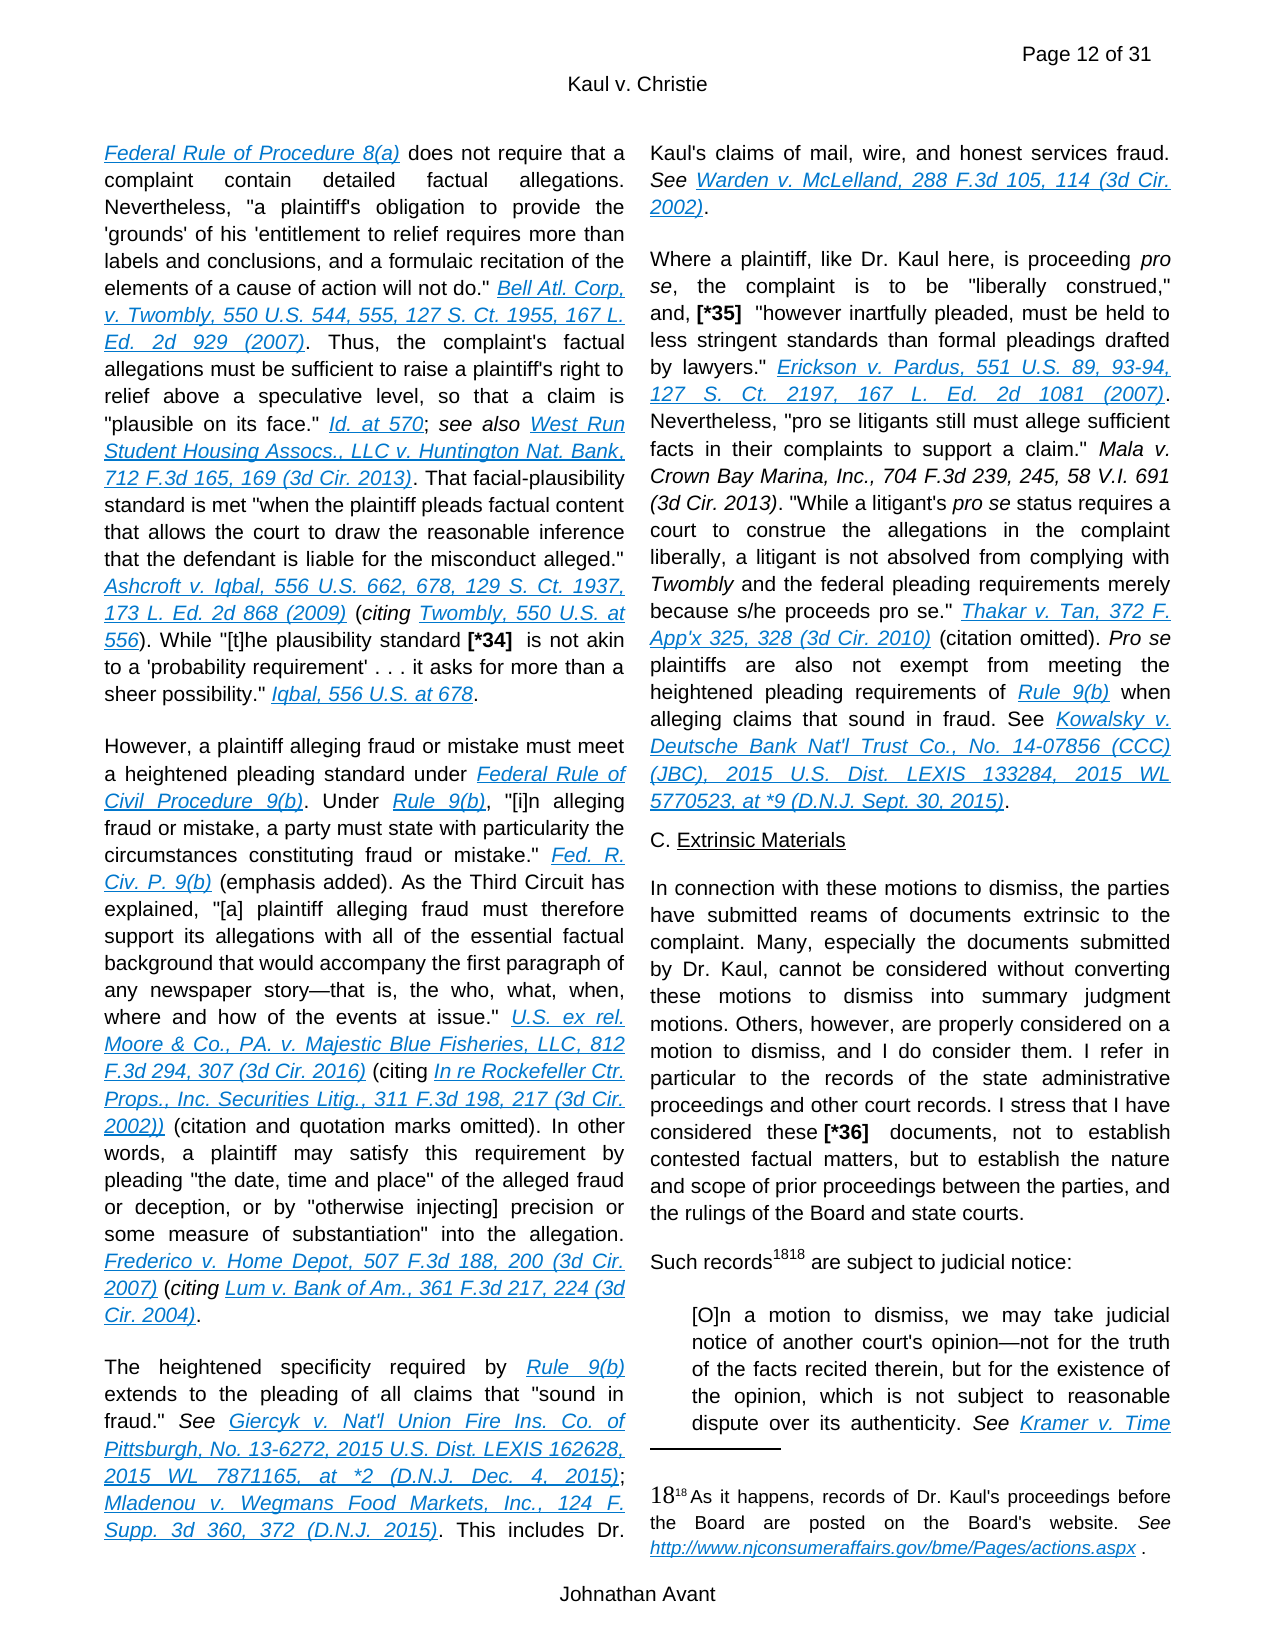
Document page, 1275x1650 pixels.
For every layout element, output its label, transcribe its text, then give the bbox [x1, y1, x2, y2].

text Where a plaintiff, like Dr. Kaul here, is proceeding pro se, the complaint is to be "liberally construed," and, [*35] "however inartfully pleaded, must be held to less stringent standards than formal pleadings drafted by lawyers." Erickson v. Pardus, 551 U.S. 89, 93-94, 127 S. Ct. 2197, 167 L. Ed. 2d 1081 (2007). Nevertheless, "pro se litigants still must allege sufficient facts in their complaints to support a claim." Mala v. Crown Bay Marina, Inc., 704 F.3d 239, 245, 58 V.I. 691 (3d Cir. 2013). "While a litigant's pro se status requires a court to construe the allegations in the complaint liberally, a litigant is not absolved from complying with Twombly and the federal pleading requirements merely because s/he proceeds pro se." Thakar v. Tan, 372 F. App'x 325, 328 (3d Cir. 2010) (citation omitted). Pro se plaintiffs are also not exempt from meeting the heightened pleading requirements of Rule 9(b) when alleging claims that sound in fraud. See Kowalsky v. Deutsche Bank Nat'l Trust Co., No. 14-07856 (CCC)(JBC), 2015 U.S. Dist. LEXIS 133284, 2015 WL 5770523, at *9 (D.N.J. Sept. 30, 2015). [650, 244, 1171, 755]
text In connection with these motions to dismiss, the parties have submitted reams of documents extrinsic to the complaint. Many, especially the documents submitted by Dr. Kaul, cannot be considered without converting these motions to dismiss into summary judgment motions. Others, however, are properly considered on a motion to dismiss, and I do consider them. I refer in particular to the records of the state administrative proceedings and other court records. I stress that I have considered these [*36] documents, not to establish contested factual matters, but to establish the nature and scope of prior proceedings between the parties, and the rulings of the Board and state courts. [650, 873, 1171, 1225]
text However, a plaintiff alleging fraud or mistake must meet a heightened pleading standard under Federal Rule of Civil Procedure 9(b). Under Rule 9(b), "[i]n alleging fraud or mistake, a party must state with particularity the circumstances constituting fraud or mistake." Fed. R. Civ. P. 9(b) (emphasis added). As the Third Circuit has explained, "[a] plaintiff alleging fraud must therefore support its allegations with all of the essential factual background that would accompany the first paragraph of any newspaper story—that is, the who, what, when, where and how of the events at issue." U.S. ex rel. Moore & Co., PA. v. Majestic Blue Fisheries, LLC, 812 F.3d 294, 307 (3d Cir. 2016) (citing In re Rockefeller Ctr. Props., Inc. Securities Litig., 311 F.3d 198, 217 (3d Cir. 2002)) (citation and quotation marks omitted). In other words, a plaintiff may satisfy this requirement by pleading "the date, time and place" of the alleged fraud or deception, or by "otherwise injecting] precision or some measure of substantiation" into the allegation. Frederico v. Home Depot, 507 F.3d 188, 200 (3d Cir. 2007) (citing Lum v. Bank of Am., 361 F.3d 217, 224 (3d Cir. 2004). [104, 731, 625, 1053]
text Federal Rule of Procedure 8(a) does not require that a complaint contain detailed factual allegations. Nevertheless, "a plaintiff's obligation to provide the 'grounds' of his 'entitlement to relief requires more than labels and conclusions, and a formulaic recitation of the elements of a cause of action will not do." Bell Atl. Corp, v. Twombly, 550 U.S. 544, 555, 127 S. Ct. 1955, 167 L. Ed. 2d 929 (2007). Thus, the complaint's factual allegations must be sufficient to raise a plaintiff's right to relief above a speculative level, so that a claim is "plausible on its face." Id. at 570; see also West Run Student Housing Assocs., LLC v. Huntington Nat. Bank, 712 F.3d 165, 169 (3d Cir. 2013). That facial-plausibility standard is met "when the plaintiff pleads factual content that allows the court to draw the reasonable inference that the defendant is liable for the misconduct alleged." Ashcroft v. Iqbal, 556 U.S. 662, 678, 129 S. Ct. 1937, 173 L. Ed. 2d 868 (2009) (citing Twombly, 550 U.S. at 556). While "[t]he plausibility standard [*34] is not akin to a 'probability requirement' . . . it asks for more than a sheer possibility." Iqbal, 556 U.S. at 678. [104, 137, 625, 324]
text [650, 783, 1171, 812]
text Such records18 are subject to judicial notice: [650, 1246, 1171, 1274]
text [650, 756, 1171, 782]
text C. Extrinsic Materials [650, 825, 1171, 852]
text The heightened specificity required by Rule 9(b) extends to the pleading of all claims that "sound in fraud." See Giercyk v. Nat'l Union Fire Ins. Co. of Pittsburgh, No. 13-6272, 2015 U.S. Dist. LEXIS 162628, 2015 WL 7871165, at *2 (D.N.J. Dec. 4, 2015); Mladenou v. Wegmans Food Markets, Inc., 124 F. Supp. 3d 360, 372 (D.N.J. 2015). This includes Dr. Kaul's claims of mail, wire, and honest services fraud. See Warden v. McLelland, 288 F.3d 105, 114 (3d Cir. 2002). [650, 137, 1171, 219]
text The heightened specificity required by Rule 9(b) extends to the pleading of all claims that "sound in fraud." See Giercyk v. Nat'l Union Fire Ins. Co. of Pittsburgh, No. 13-6272, 2015 U.S. Dist. LEXIS 162628, 2015 WL 7871165, at *2 (D.N.J. Dec. 4, 2015); Mladenou v. Wegmans Food Markets, Inc., 124 F. Supp. 3d 360, 372 (D.N.J. 2015). This includes Dr. Kaul's claims of mail, wire, and honest services fraud. See Warden v. McLelland, 288 F.3d 105, 114 (3d Cir. 2002). [104, 1352, 625, 1457]
text However, a plaintiff alleging fraud or mistake must meet a heightened pleading standard under Federal Rule of Civil Procedure 9(b). Under Rule 9(b), "[i]n alleging fraud or mistake, a party must state with particularity the circumstances constituting fraud or mistake." Fed. R. Civ. P. 9(b) (emphasis added). As the Third Circuit has explained, "[a] plaintiff alleging fraud must therefore support its allegations with all of the essential factual background that would accompany the first paragraph of any newspaper story—that is, the who, what, when, where and how of the events at issue." U.S. ex rel. Moore & Co., PA. v. Majestic Blue Fisheries, LLC, 812 F.3d 294, 307 (3d Cir. 2016) (citing In re Rockefeller Ctr. Props., Inc. Securities Litig., 311 F.3d 198, 217 (3d Cir. 2002)) (citation and quotation marks omitted). In other words, a plaintiff may satisfy this requirement by pleading "the date, time and place" of the alleged fraud or deception, or by "otherwise injecting] precision or some measure of substantiation" into the allegation. Frederico v. Home Depot, 507 F.3d 188, 200 (3d Cir. 2007) (citing Lum v. Bank of Am., 361 F.3d 217, 224 (3d Cir. 2004). [104, 1108, 625, 1270]
text The heightened specificity required by Rule 9(b) extends to the pleading of all claims that "sound in fraud." See Giercyk v. Nat'l Union Fire Ins. Co. of Pittsburgh, No. 13-6272, 2015 U.S. Dist. LEXIS 162628, 2015 WL 7871165, at *2 (D.N.J. Dec. 4, 2015); Mladenou v. Wegmans Food Markets, Inc., 124 F. Supp. 3d 360, 372 (D.N.J. 2015). This includes Dr. Kaul's claims of mail, wire, and honest services fraud. See Warden v. McLelland, 288 F.3d 105, 114 (3d Cir. 2002). [104, 1458, 625, 1512]
